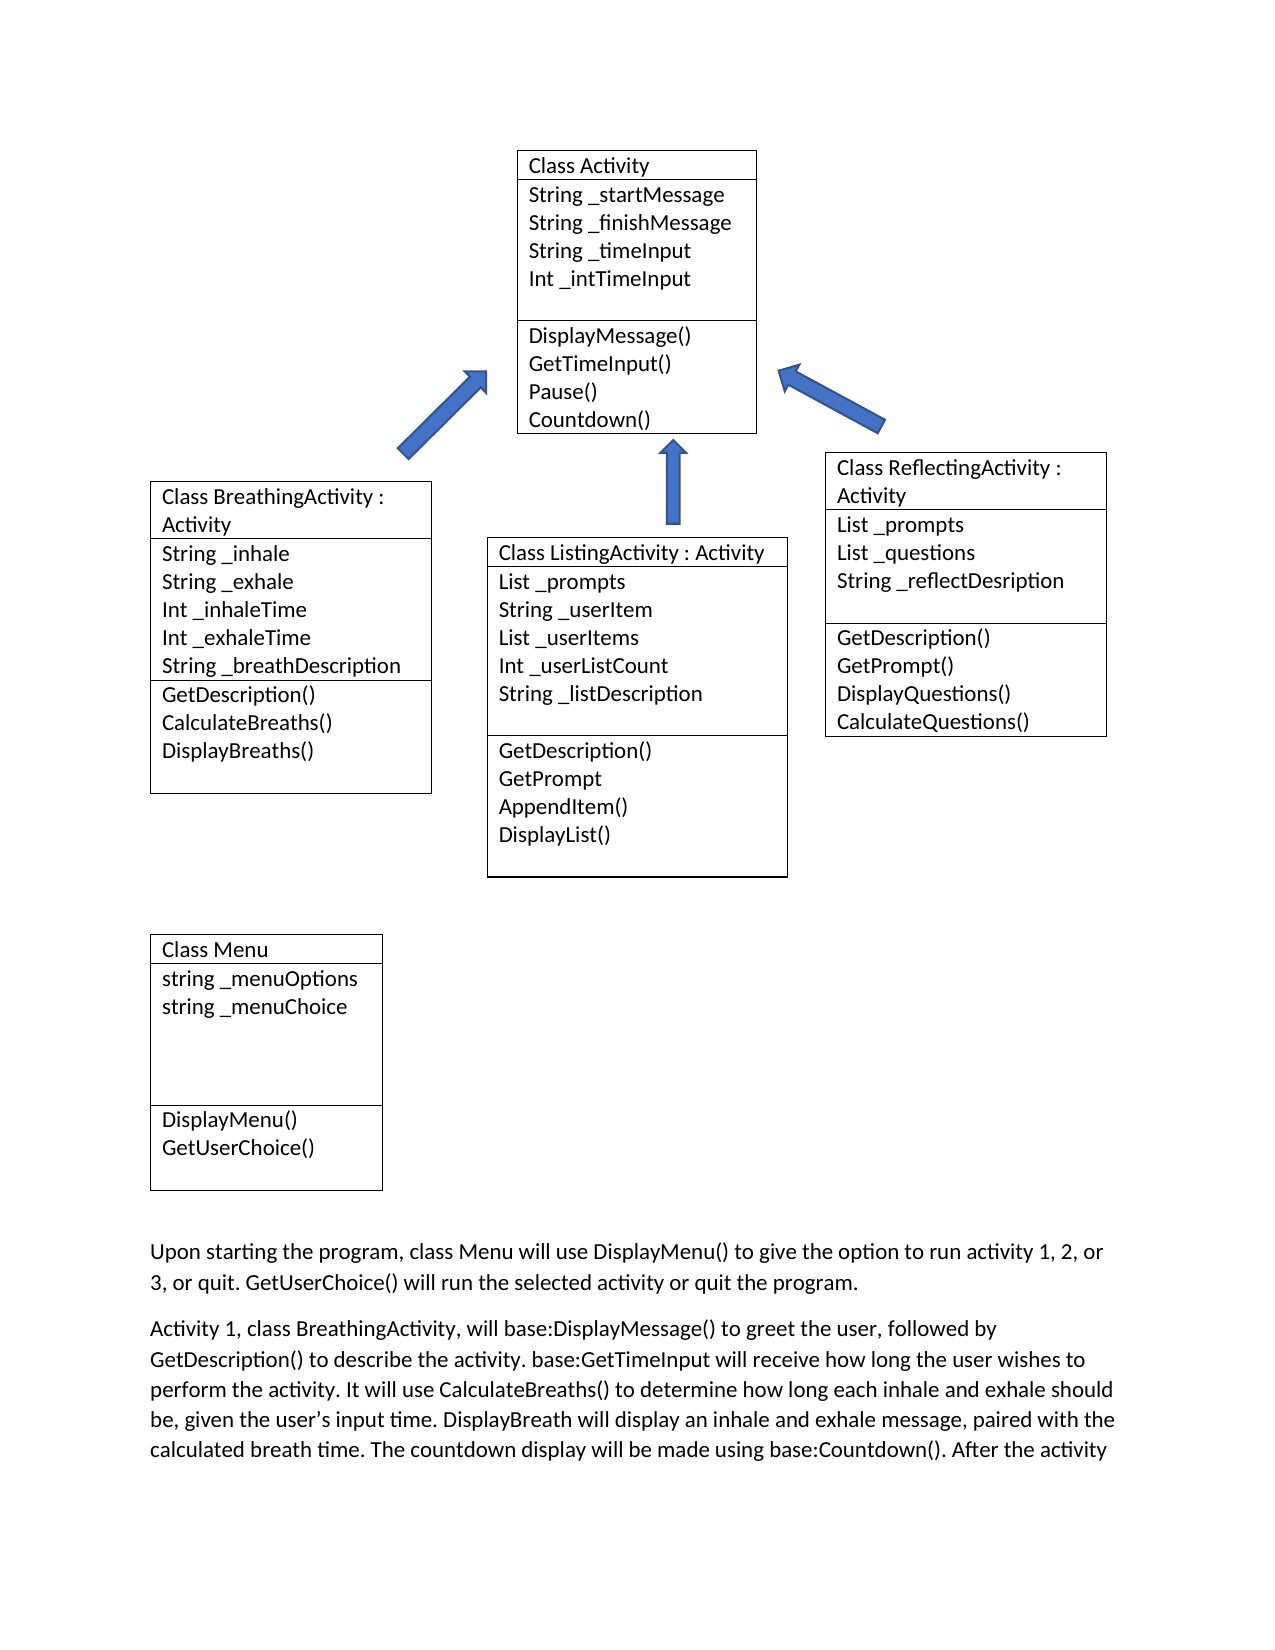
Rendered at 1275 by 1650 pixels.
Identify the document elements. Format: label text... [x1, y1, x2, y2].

table_header Class BreathingActivity : Activity [151, 482, 431, 538]
table_header Class ReflectingActivity : Activity [826, 453, 1106, 509]
table_header Class Activity [518, 151, 756, 179]
table_cell GetDescription() GetPrompt() DisplayQuestions() CalculateQuestions() [826, 624, 1106, 736]
table_cell DisplayMessage() GetTimeInput() Pause() Countdown() [518, 321, 756, 433]
table_cell GetDescription() GetPrompt AppendItem() DisplayList() [488, 736, 787, 876]
table_cell String _inhale String _exhale Int _inhaleTime Int _exhaleTime String _breathDescription [151, 539, 431, 679]
table_cell String _startMessage String _finishMessage String _timeInput Int _intTimeInput [518, 180, 756, 320]
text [150, 1314, 1125, 1463]
table_cell DisplayMenu() GetUserChoice() [151, 1106, 382, 1189]
text Upon starting the program, class Menu will use DisplayMenu() to give the option to run activity 1, 2, or 3, or quit. GetUserChoice() will run the selected activity or quit the program. [150, 1237, 1125, 1296]
table_header Class ListingActivity : Activity [488, 538, 787, 566]
table_cell List _prompts String _userItem List _userItems Int _userListCount String _listDescription [488, 567, 787, 735]
table_cell string _menuOptions string _menuChoice [151, 964, 382, 1104]
table_cell List _prompts List _questions String _reflectDesription [826, 510, 1106, 622]
table_header Class Menu [151, 935, 382, 963]
table_cell GetDescription() CalculateBreaths() DisplayBreaths() [151, 681, 431, 793]
